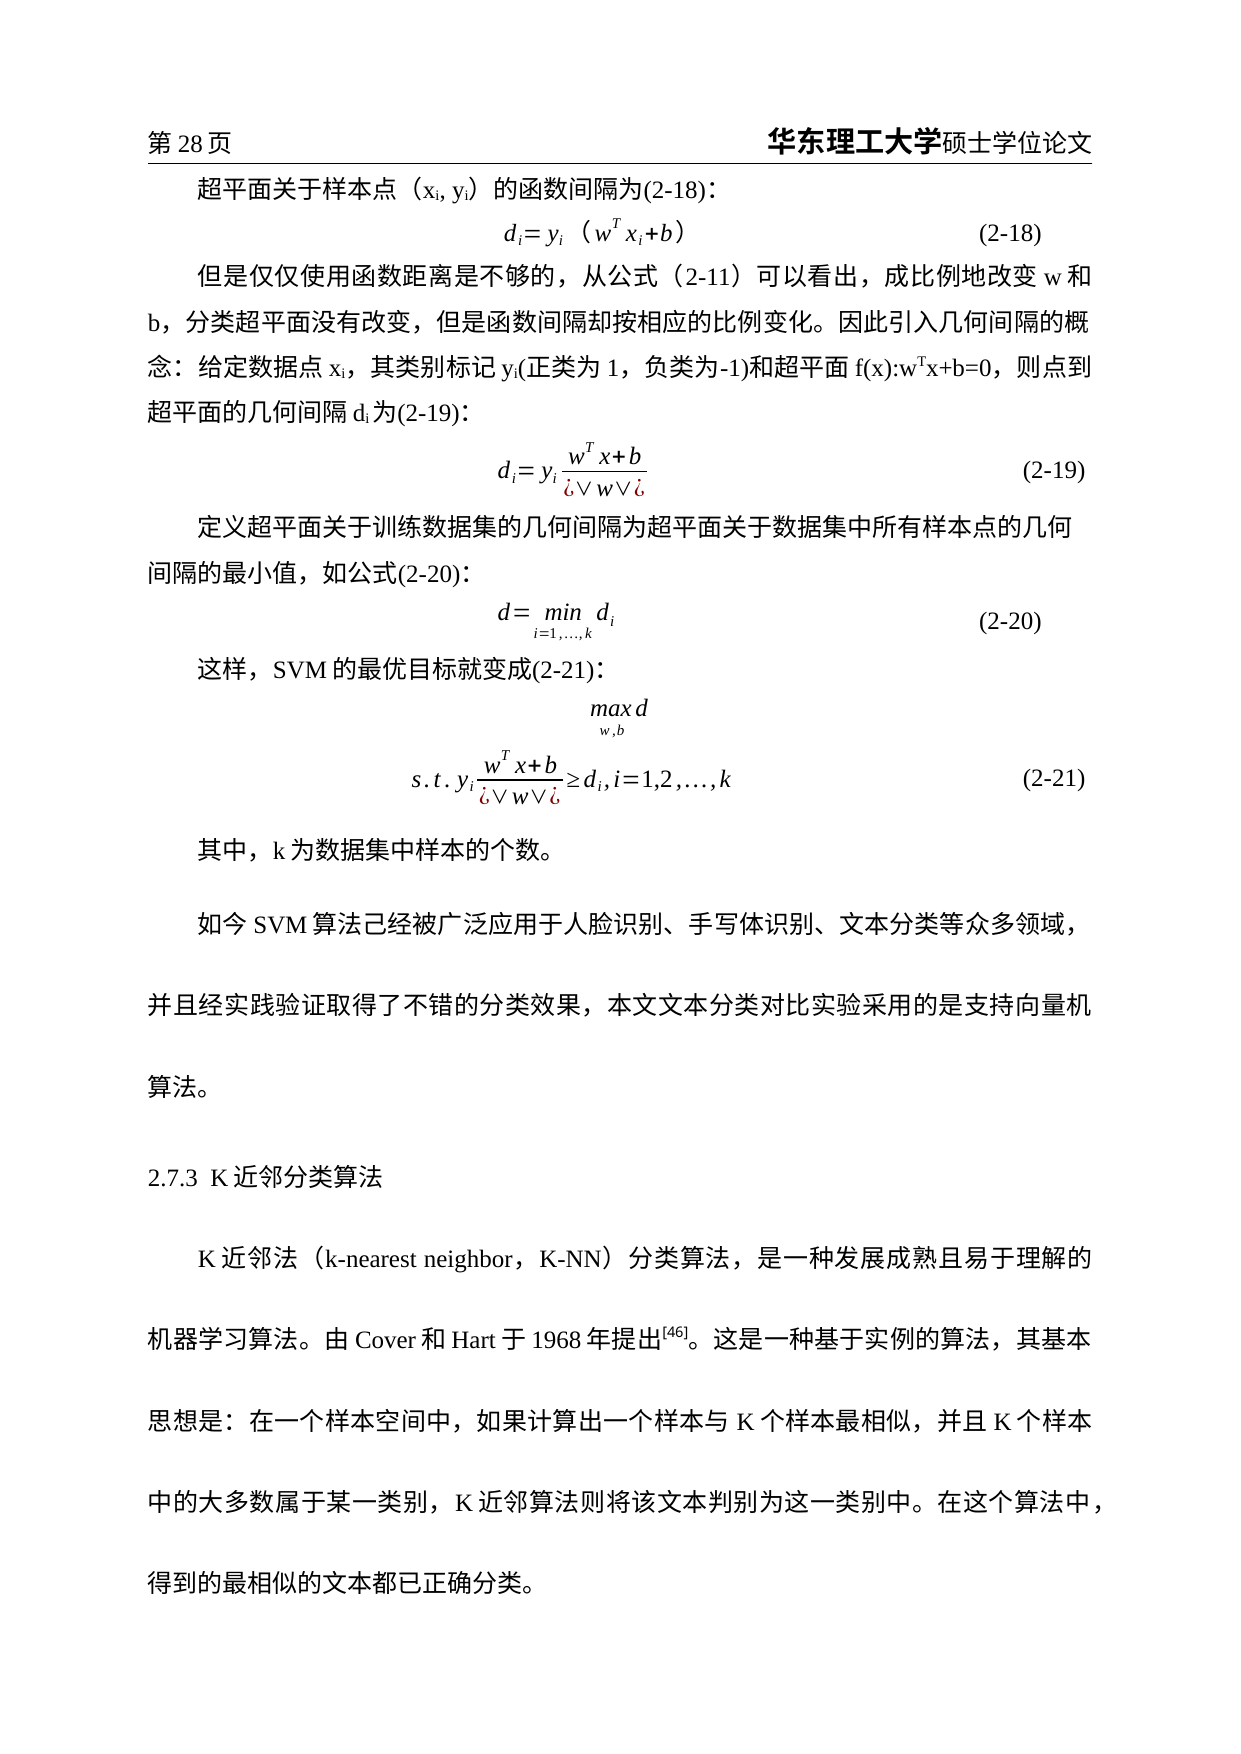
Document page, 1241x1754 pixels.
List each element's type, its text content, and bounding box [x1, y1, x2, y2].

text (2-18) [454, 215, 1092, 249]
text 定义超平面关于训练数据集的几何间隔为超平面关于数据集中所有样本点的几何间隔的最小值，如公式(2-20)： [148, 508, 1092, 589]
text (2-20) [448, 598, 1092, 642]
text K近邻法（k-nearest neighbor，K-NN）分类算法，是一种发展成熟且易于理解的机器学习算法。由Cover和Hart于1968年提出[46]。这是一种基于实例的算法，其基本思想是：在一个样本空间中，如果计算出一个样本与K个样本最相似，并且K个样本中的大多数属于某一类别，K近邻算法则将该文本判别为这一类别中。在这个算法中，得到的最相似的文本都已正确分类。 [148, 1224, 1092, 1614]
text (2-21) [366, 746, 1092, 809]
text 超平面关于样本点（xi, yi）的函数间隔为(2-18)： [148, 169, 1092, 206]
text (2-19) [454, 438, 1092, 501]
text 但是仅仅使用函数距离是不够的，从公式（2-11）可以看出，成比例地改变w和b，分类超平面没有改变，但是函数间隔却按相应的比例变化。因此引入几何间隔的概念：给定数据点xi，其类别标记yi(正类为1，负类为-1)和超平面f(x):wTx+b=0，则点到超平面的几何间隔di为(2-19)： [148, 257, 1092, 429]
text 这样，SVM的最优目标就变成(2-21)： [148, 650, 1092, 686]
text 如今SVM算法己经被广泛应用于人脸识别、手写体识别、文本分类等众多领域，并且经实践验证取得了不错的分类效果，本文文本分类对比实验采用的是支持向量机算法。 [148, 890, 1092, 1118]
text 其中，k为数据集中样本的个数。 [148, 816, 1092, 881]
subtitle 2.7.3 K近邻分类算法 [148, 1143, 1092, 1208]
